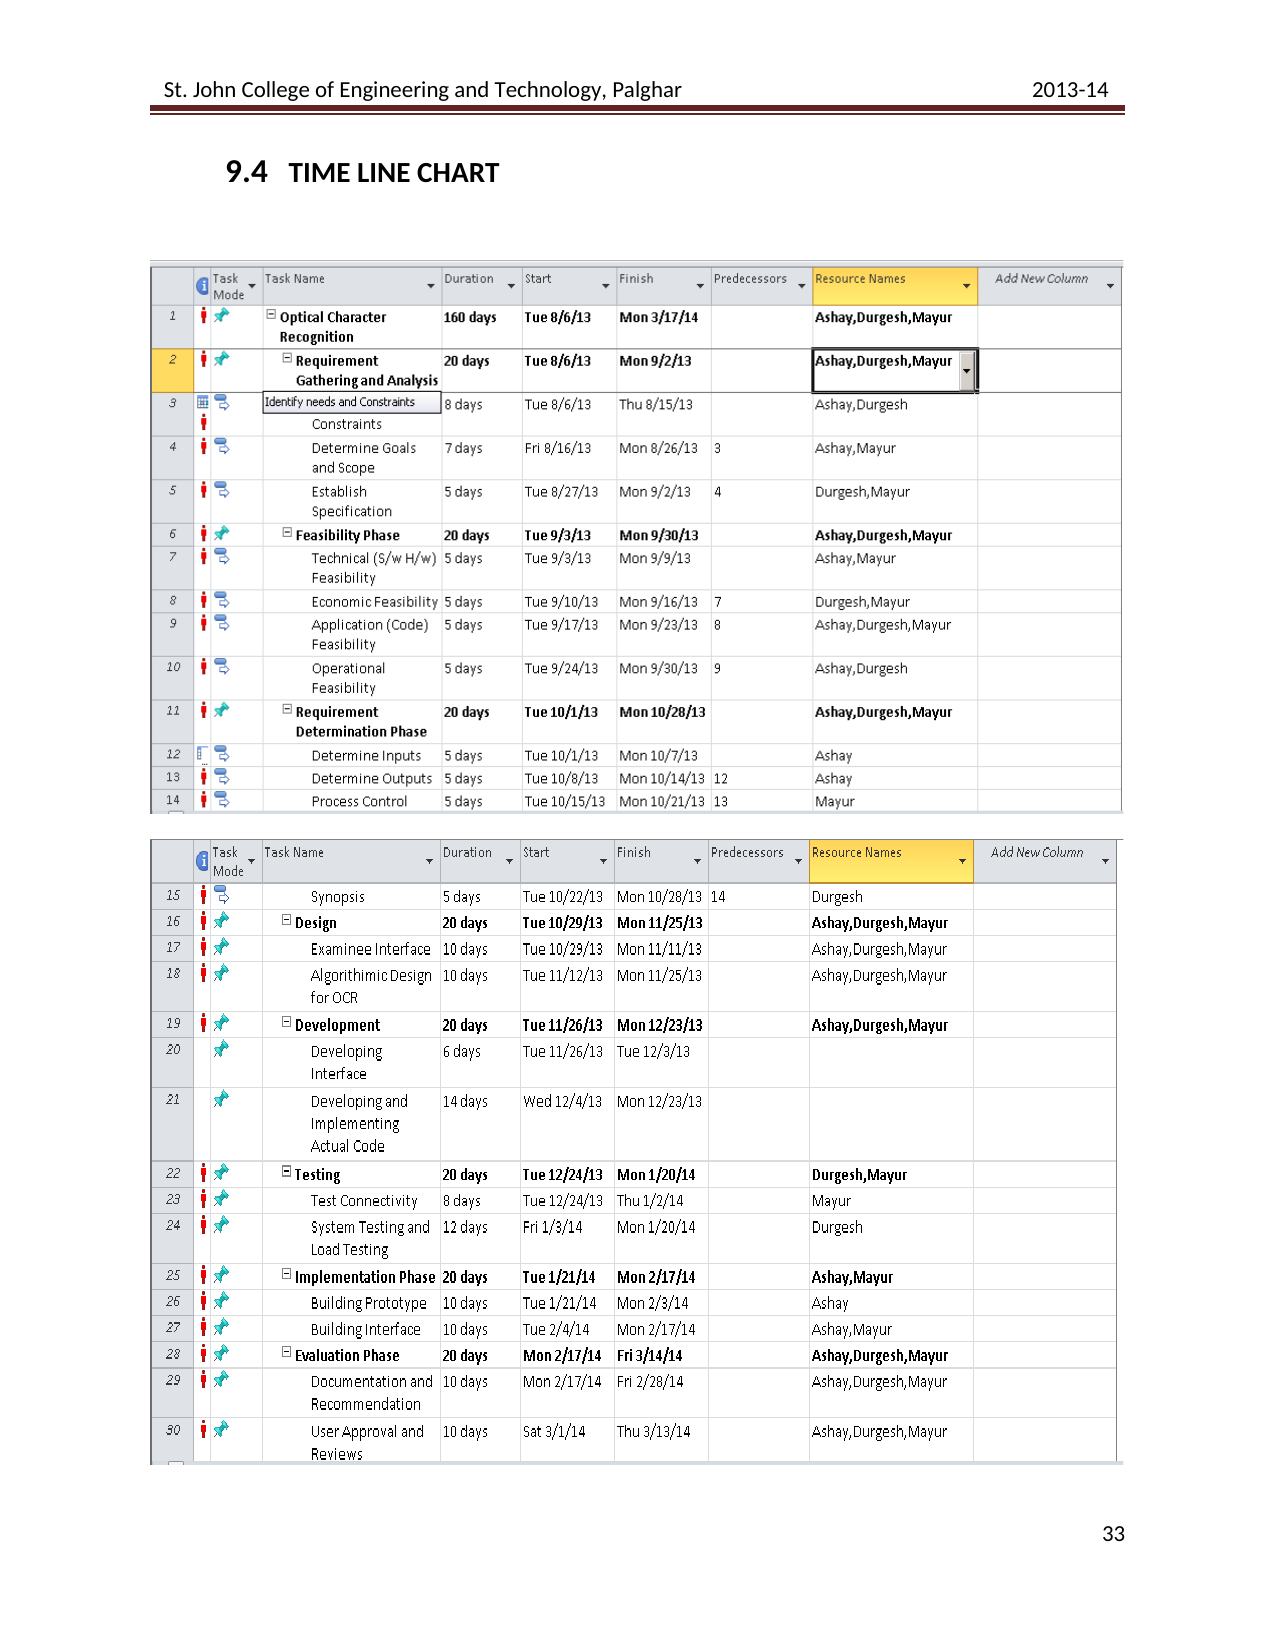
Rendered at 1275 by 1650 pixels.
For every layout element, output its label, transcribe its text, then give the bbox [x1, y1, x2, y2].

list TIME LINE CHART [225, 150, 1125, 191]
picture [150, 839, 1124, 1465]
picture [150, 260, 1124, 814]
